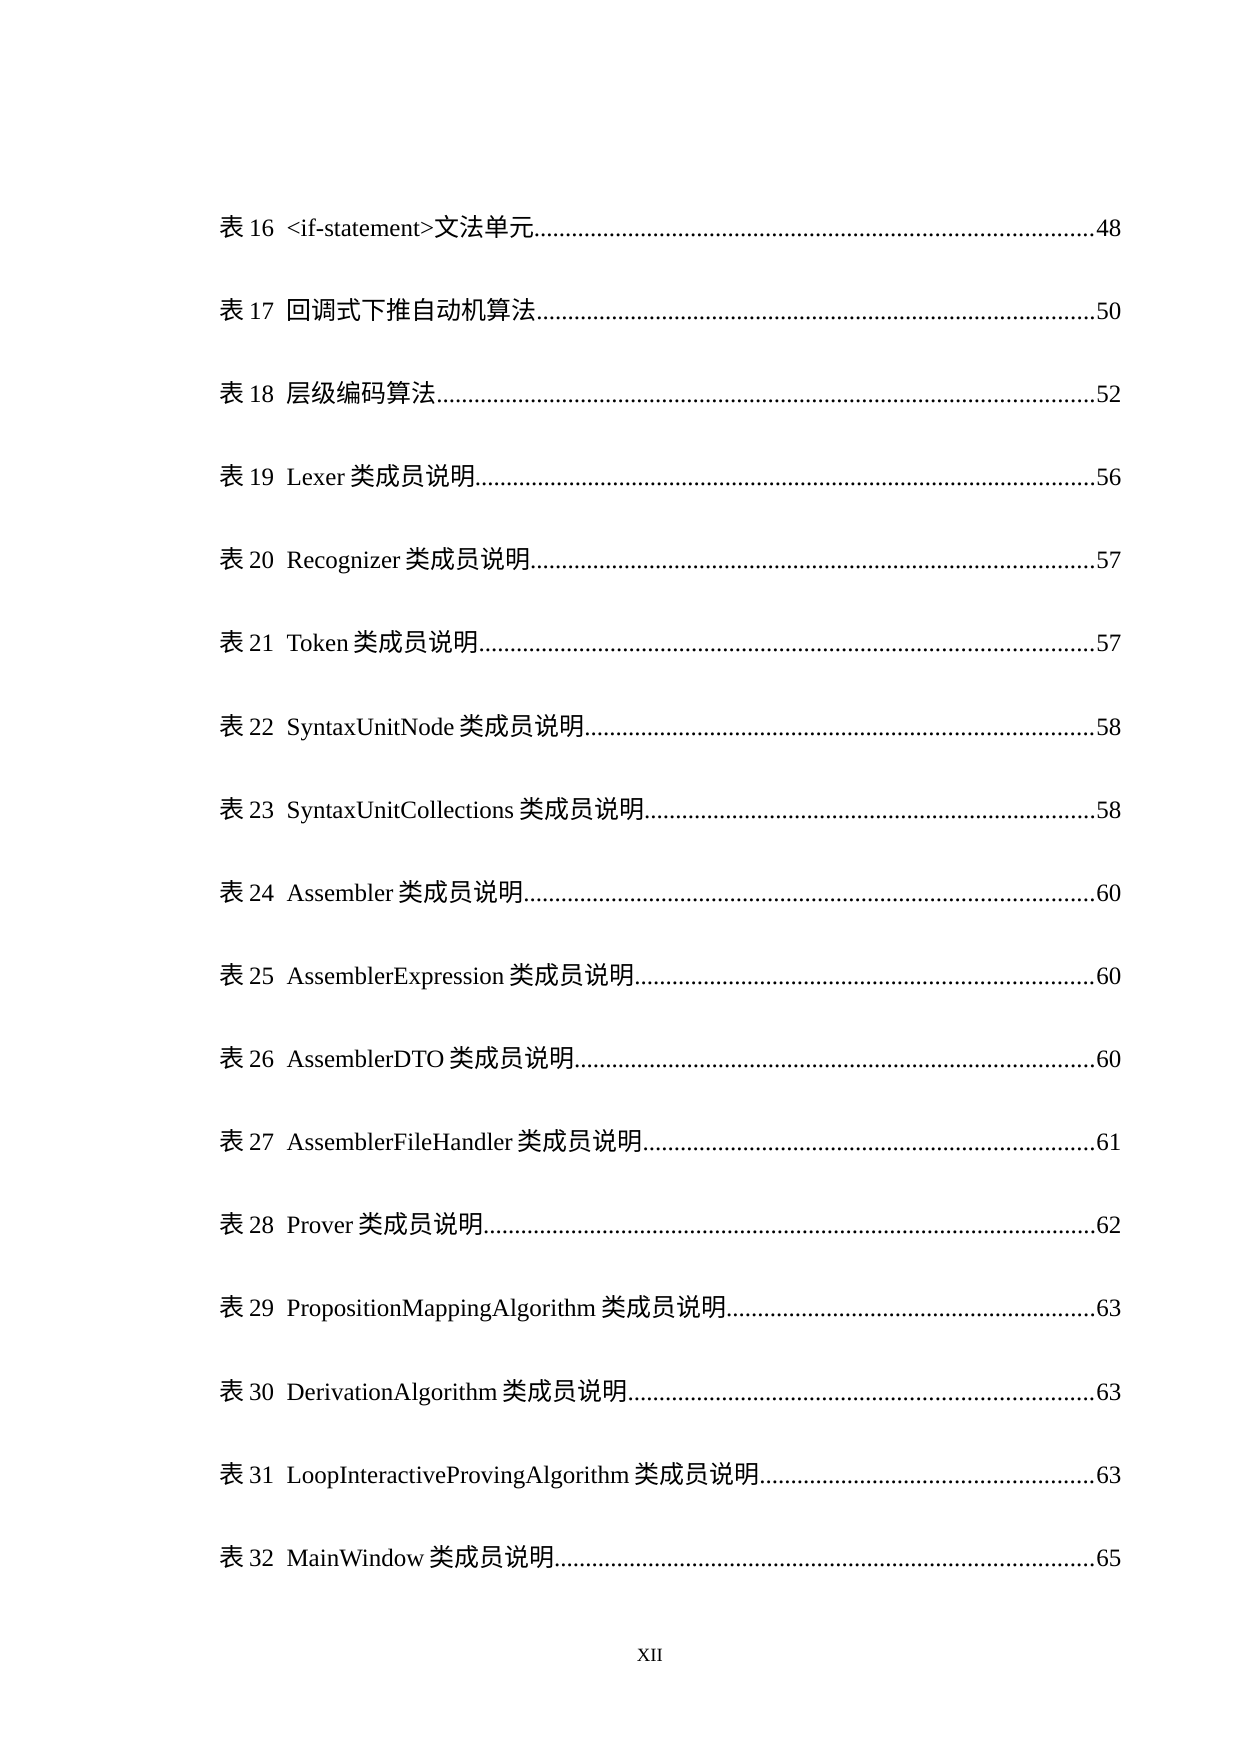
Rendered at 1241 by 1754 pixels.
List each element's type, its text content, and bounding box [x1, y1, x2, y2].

text 表23 SyntaxUnitCollections类成员说明 58 [219, 775, 1122, 840]
text 表17 回调式下推自动机算法 50 [219, 276, 1122, 341]
text 表27 AssemblerFileHandler类成员说明 61 [219, 1107, 1122, 1172]
text 表21 Token类成员说明 57 [219, 608, 1122, 673]
text 表31 LoopInteractiveProvingAlgorithm类成员说明 63 [219, 1440, 1122, 1505]
text 表28 Prover类成员说明 62 [219, 1190, 1122, 1255]
text 表26 AssemblerDTO类成员说明 60 [219, 1024, 1122, 1089]
text 表16 <if-statement>文法单元 48 [219, 193, 1122, 258]
text 表29 PropositionMappingAlgorithm类成员说明 63 [219, 1273, 1122, 1338]
text 表19 Lexer类成员说明 56 [219, 442, 1122, 507]
text 表20 Recognizer类成员说明 57 [219, 525, 1122, 590]
text 表32 MainWindow类成员说明 65 [219, 1523, 1122, 1588]
text 表25 AssemblerExpression类成员说明 60 [219, 941, 1122, 1006]
text 表18 层级编码算法 52 [219, 359, 1122, 424]
text 表22 SyntaxUnitNode类成员说明 58 [219, 692, 1122, 757]
text 表30 DerivationAlgorithm类成员说明 63 [219, 1357, 1122, 1422]
text 表24 Assembler类成员说明 60 [219, 858, 1122, 923]
